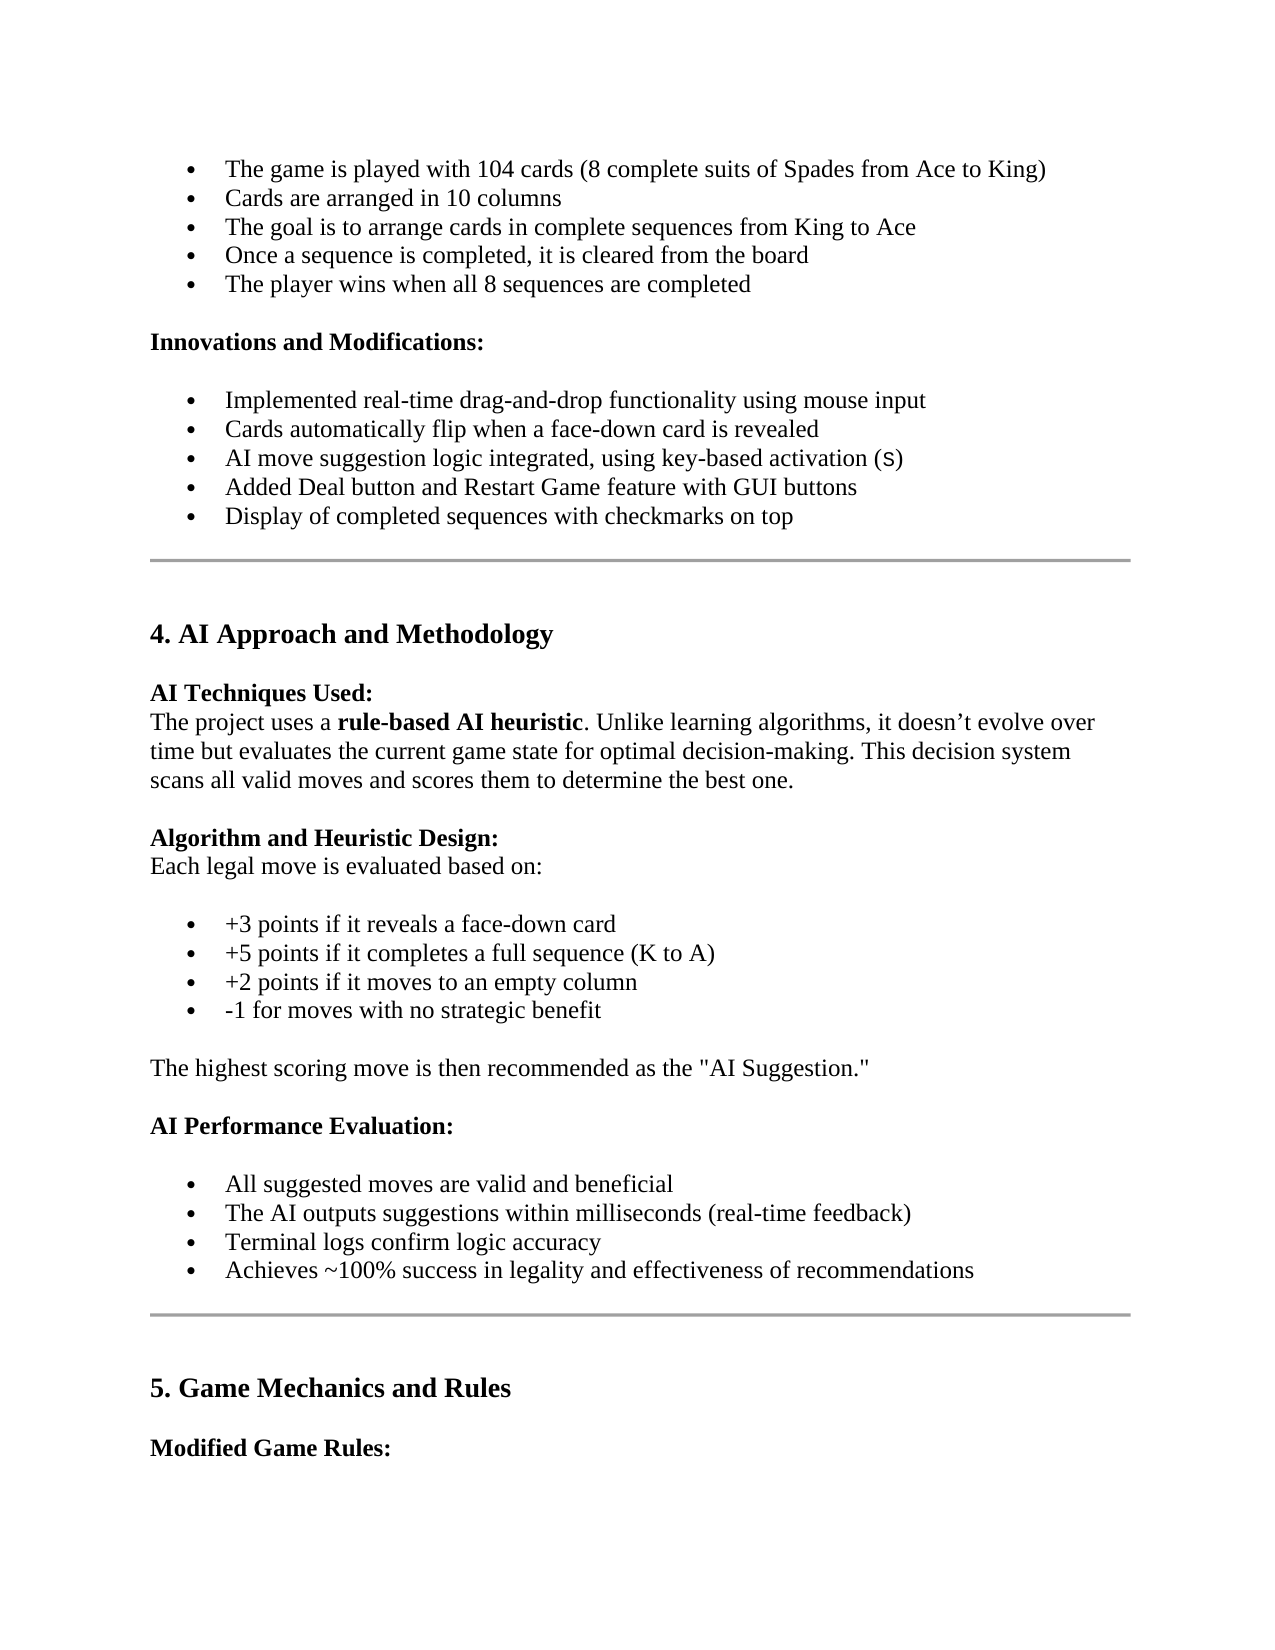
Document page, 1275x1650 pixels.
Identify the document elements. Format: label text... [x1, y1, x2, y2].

text Algorithm and Heuristic Design: Each legal move is evaluated based on: [150, 823, 1131, 880]
list Terminal logs confirm logic accuracy [187, 1227, 1131, 1256]
list Cards are arranged in 10 columns [187, 183, 1131, 212]
list AI move suggestion logic integrated, using key-based activation (S) [187, 443, 1131, 472]
list +3 points if it reveals a face-down card [187, 909, 1131, 938]
list Achieves ~100% success in legality and effectiveness of recommendations [187, 1256, 1131, 1284]
list Once a sequence is completed, it is cleared from the board [187, 241, 1131, 269]
list -1 for moves with no strategic benefit [187, 996, 1131, 1024]
text 4. AI Approach and Methodology [150, 617, 1131, 649]
list The goal is to arrange cards in complete sequences from King to Ace [187, 212, 1131, 241]
list Cards automatically flip when a face-down card is revealed [187, 414, 1131, 443]
list Display of completed sequences with checkmarks on top [187, 501, 1131, 530]
list The AI outputs suggestions within milliseconds (real-time feedback) [187, 1198, 1131, 1227]
text Modified Game Rules: [150, 1433, 1131, 1462]
text AI Techniques Used: The project uses a rule-based AI heuristic. Unlike learning algorithms, it doesn’t evolve over time but evaluates the current game state for optimal decision-making. This decision system scans all valid moves and scores them to determine the best one. [150, 678, 1131, 793]
list Added Deal button and Restart Game feature with GUI buttons [187, 472, 1131, 501]
list Implemented real-time drag-and-drop functionality using mouse input [187, 385, 1131, 414]
list The player wins when all 8 sequences are completed [187, 269, 1131, 298]
text The highest scoring move is then recommended as the "AI Suggestion." [150, 1053, 1131, 1082]
list +2 points if it moves to an empty column [187, 967, 1131, 996]
text 5. Game Mechanics and Rules [150, 1371, 1131, 1404]
list +5 points if it completes a full sequence (K to A) [187, 938, 1131, 967]
list The game is played with 104 cards (8 complete suits of Spades from Ace to King) [187, 154, 1131, 183]
text Innovations and Modifications: [150, 327, 1131, 356]
text AI Performance Evaluation: [150, 1111, 1131, 1140]
list All suggested moves are valid and beneficial [187, 1169, 1131, 1198]
